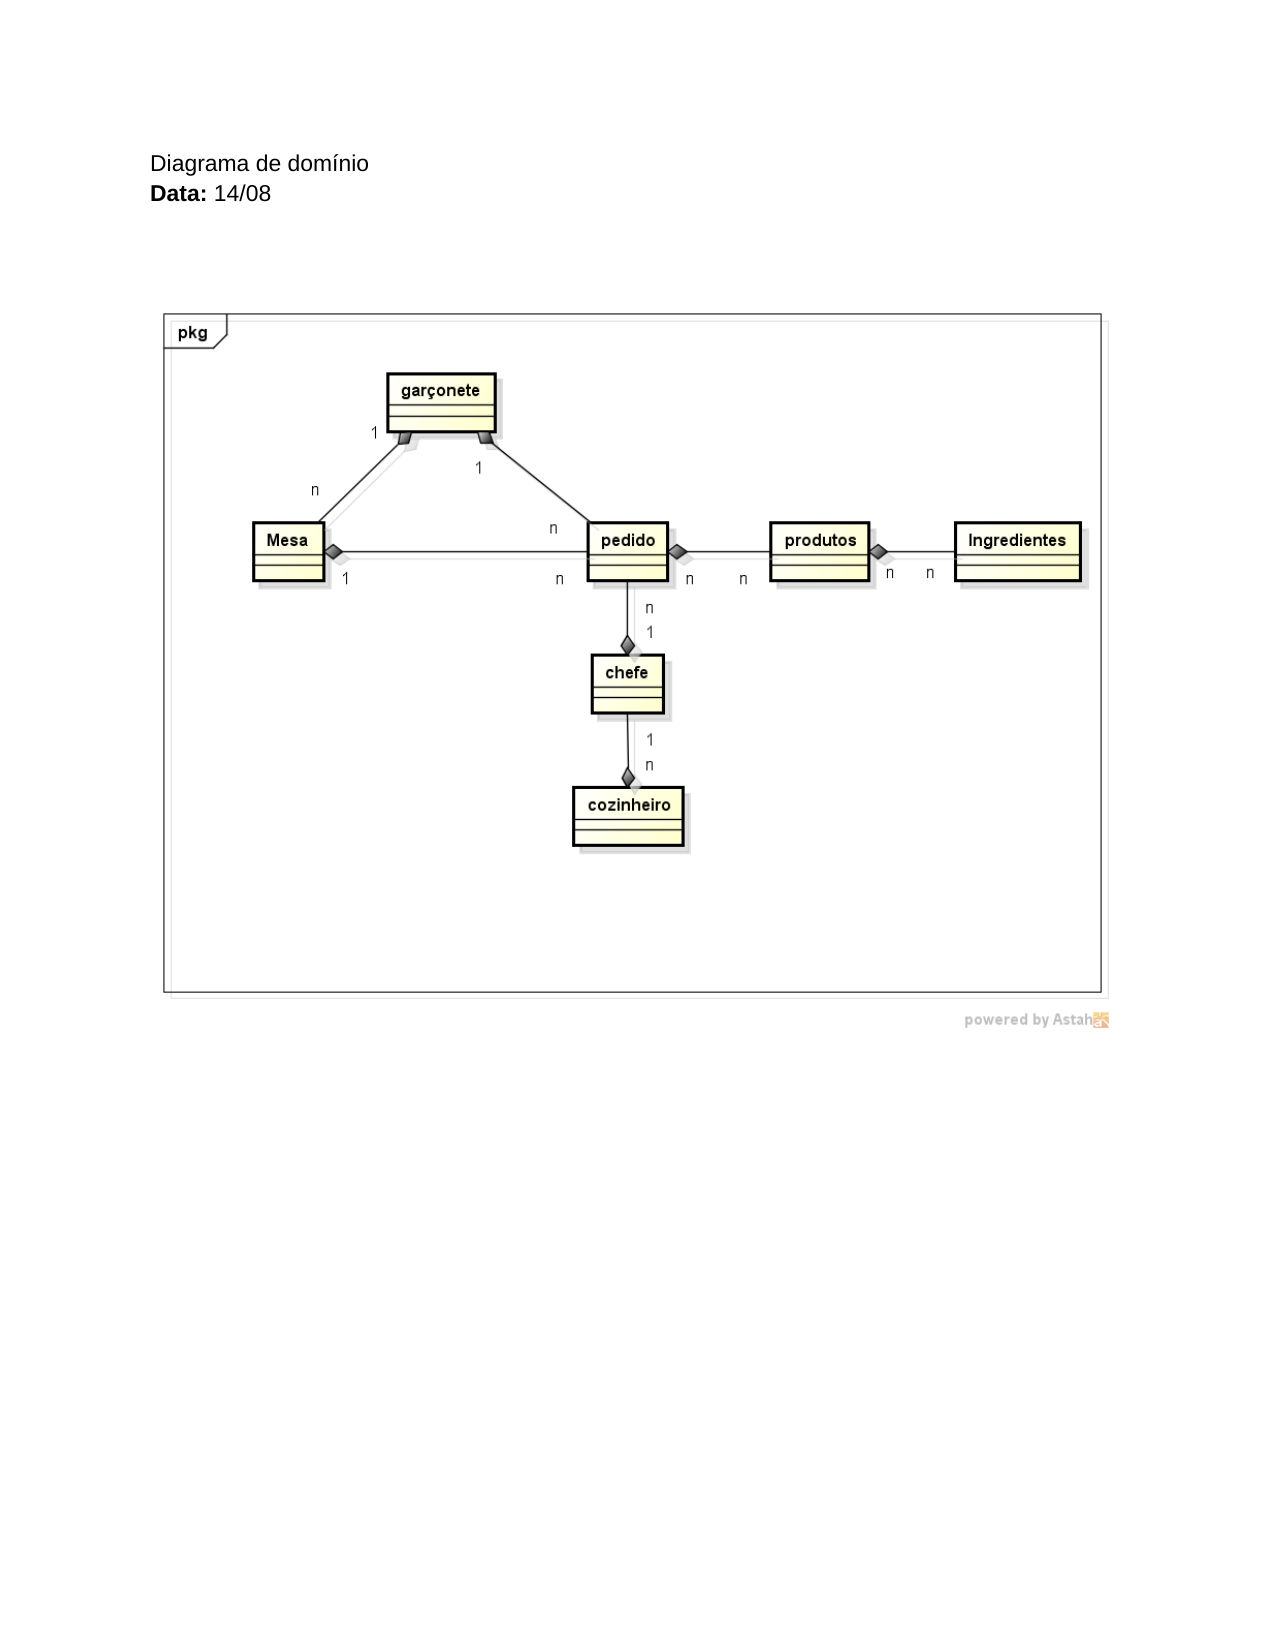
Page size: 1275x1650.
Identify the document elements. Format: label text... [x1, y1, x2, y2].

text Data: 14/08 [150, 180, 1125, 207]
text Diagrama de domínio [150, 150, 1125, 176]
picture [150, 301, 1113, 1033]
